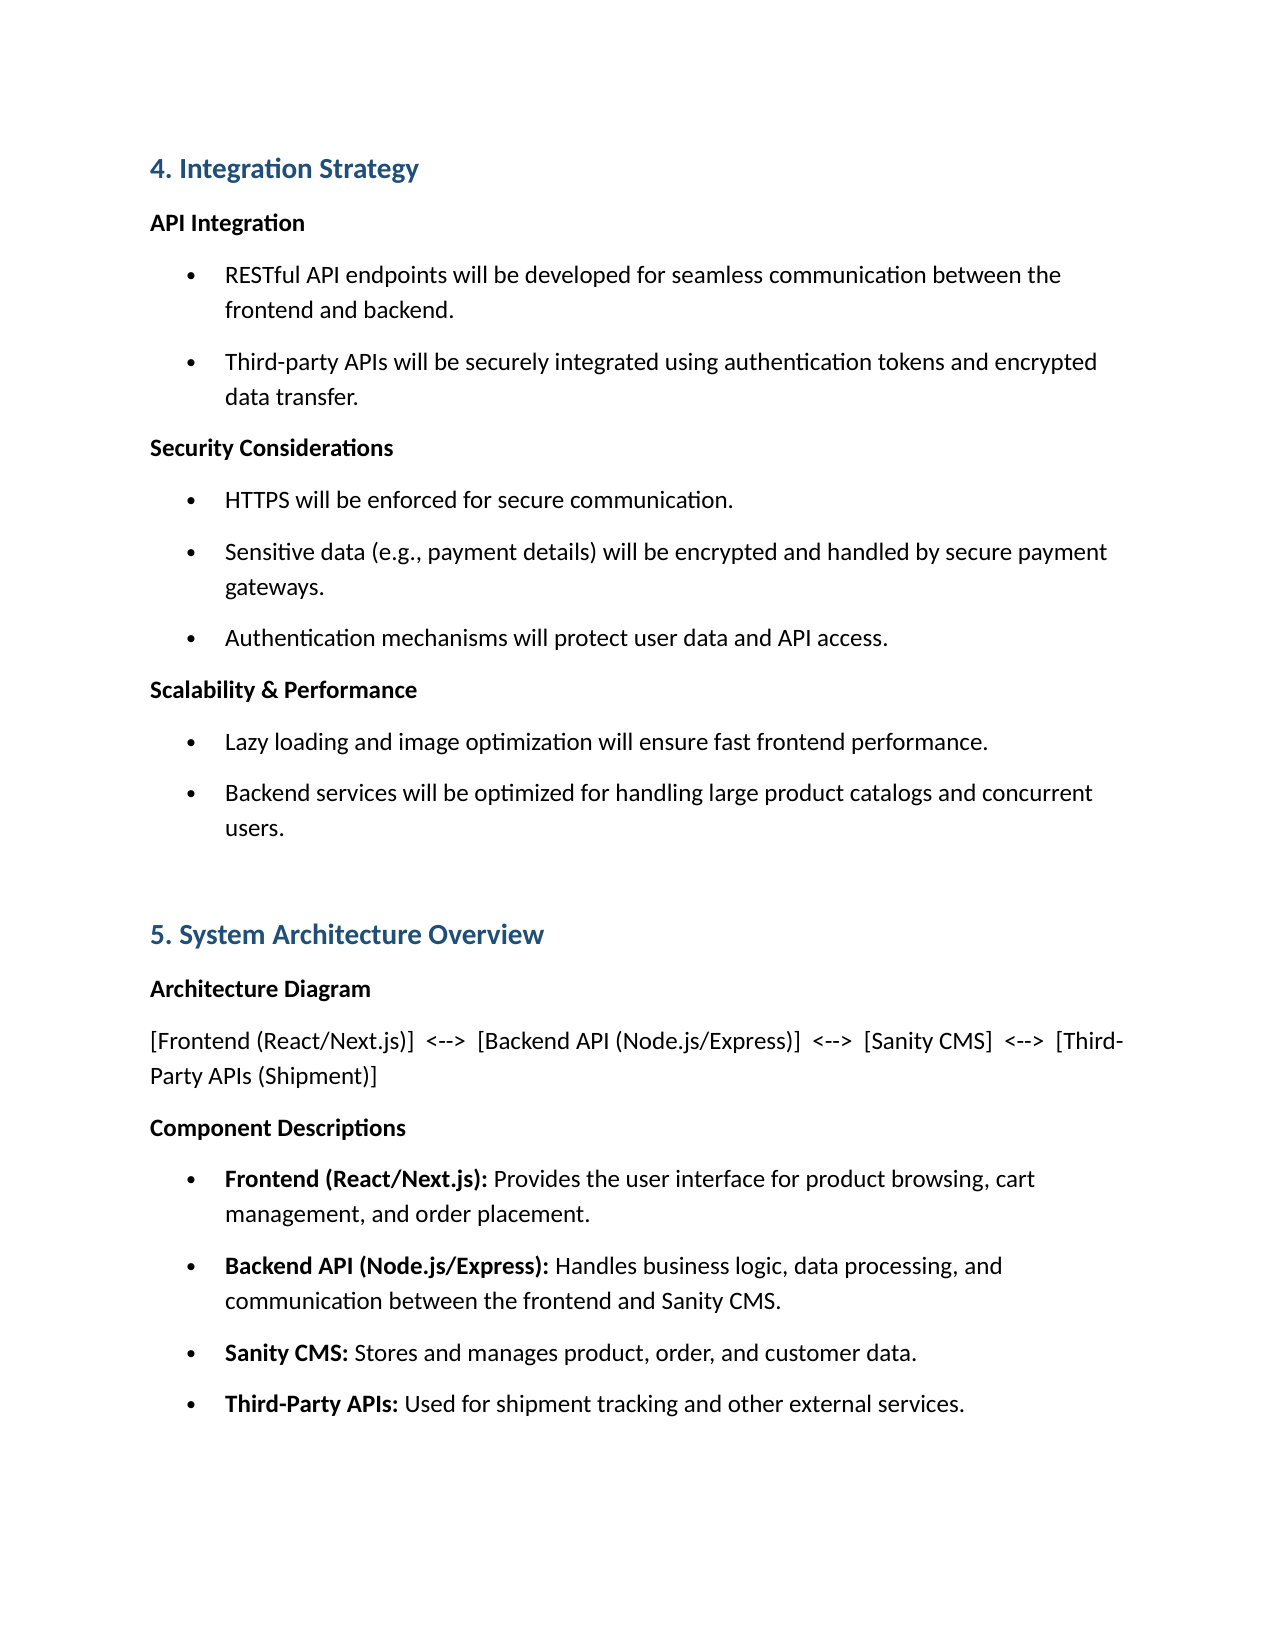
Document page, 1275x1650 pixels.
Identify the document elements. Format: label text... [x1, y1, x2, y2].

text 4. Integration Strategy [150, 150, 1125, 186]
list Third-party APIs will be securely integrated using authentication tokens and encrypted data transfer. [187, 346, 1125, 411]
text API Integration [150, 208, 1125, 238]
text Component Descriptions [150, 1112, 1125, 1142]
text [Frontend (React/Next.js)] <--> [Backend API (Node.js/Express)] <--> [Sanity CMS] <--> [Third-Party APIs (Shipment)] [150, 1025, 1125, 1091]
text Architecture Diagram [150, 973, 1125, 1004]
text Security Considerations [150, 433, 1125, 463]
list Backend API (Node.js/Express): Handles business logic, data processing, and communication between the frontend and Sanity CMS. [187, 1250, 1125, 1316]
list Sensitive data (e.g., payment details) will be encrypted and handled by secure payment gateways. [187, 536, 1125, 601]
list Third-Party APIs: Used for shipment tracking and other external services. [187, 1388, 1125, 1419]
list Frontend (React/Next.js): Provides the user interface for product browsing, cart management, and order placement. [187, 1163, 1125, 1229]
list Lazy loading and image optimization will ensure fast frontend performance. [187, 726, 1125, 756]
list HTTPS will be enforced for secure communication. [187, 484, 1125, 515]
list Sanity CMS: Stores and manages product, order, and customer data. [187, 1337, 1125, 1367]
text 5. System Architecture Overview [150, 916, 1125, 952]
list Authentication mechanisms will protect user data and API access. [187, 623, 1125, 653]
list Backend services will be optimized for handling large product catalogs and concurrent users. [187, 778, 1125, 843]
list RESTful API endpoints will be developed for seamless communication between the frontend and backend. [187, 259, 1125, 325]
text Scalability & Performance [150, 674, 1125, 705]
